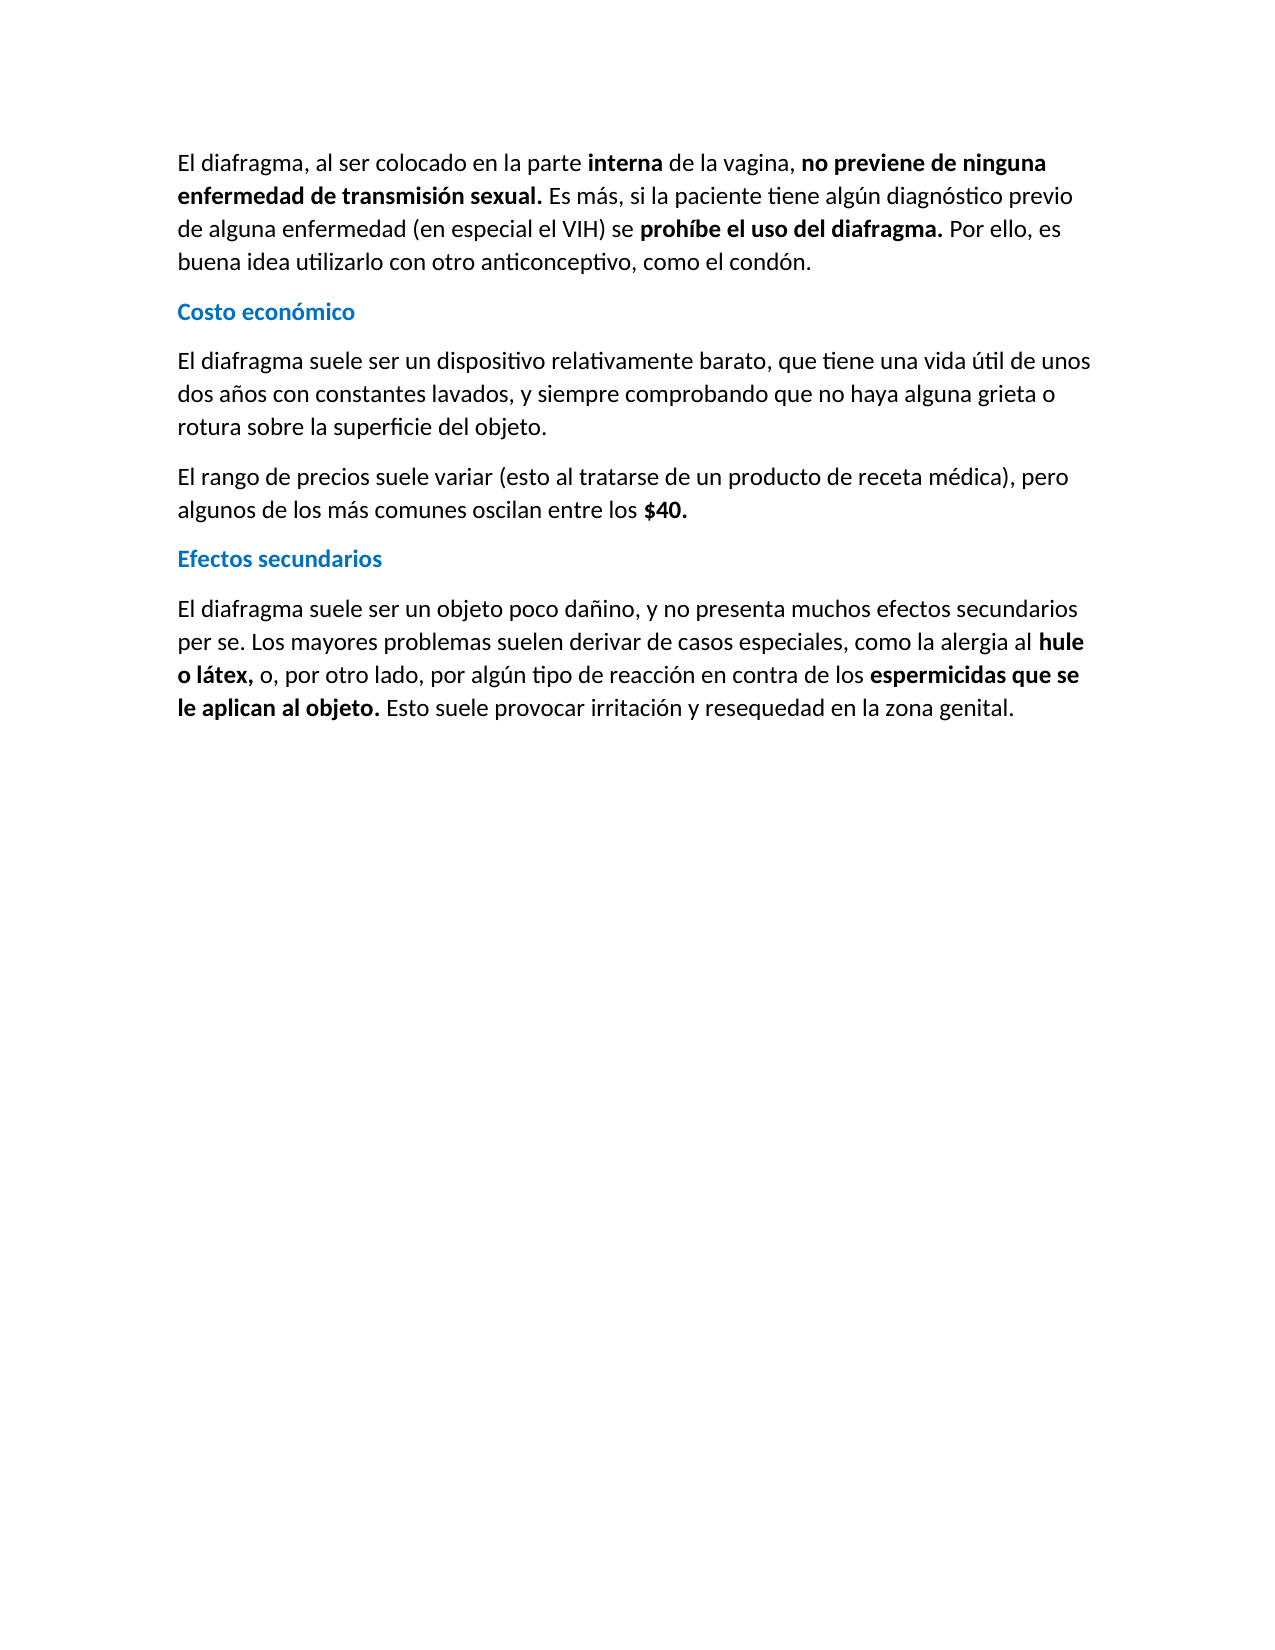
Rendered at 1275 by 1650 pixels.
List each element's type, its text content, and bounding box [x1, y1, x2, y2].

text El diafragma suele ser un objeto poco dañino, y no presenta muchos efectos secundarios per se. Los mayores problemas suelen derivar de casos especiales, como la alergia al hule o látex, o, por otro lado, por algún tipo de reacción en contra de los espermicidas que se le aplican al objeto. Esto suele provocar irritación y resequedad en la zona genital. [177, 593, 1098, 722]
text El diafragma suele ser un dispositivo relativamente barato, que tiene una vida útil de unos dos años con constantes lavados, y siempre comprobando que no haya alguna grieta o rotura sobre la superficie del objeto. [177, 346, 1098, 442]
text El diafragma, al ser colocado en la parte interna de la vagina, no previene de ninguna enfermedad de transmisión sexual. Es más, si la paciente tiene algún diagnóstico previo de alguna enfermedad (en especial el VIH) se prohíbe el uso del diafragma. Por ello, es buena idea utilizarlo con otro anticonceptivo, como el condón. [177, 148, 1098, 277]
text Costo económico [177, 296, 1098, 326]
text El rango de precios suele variar (esto al tratarse de un producto de receta médica), pero algunos de los más comunes oscilan entre los $40. [177, 461, 1098, 524]
text Efectos secundarios [177, 543, 1098, 574]
